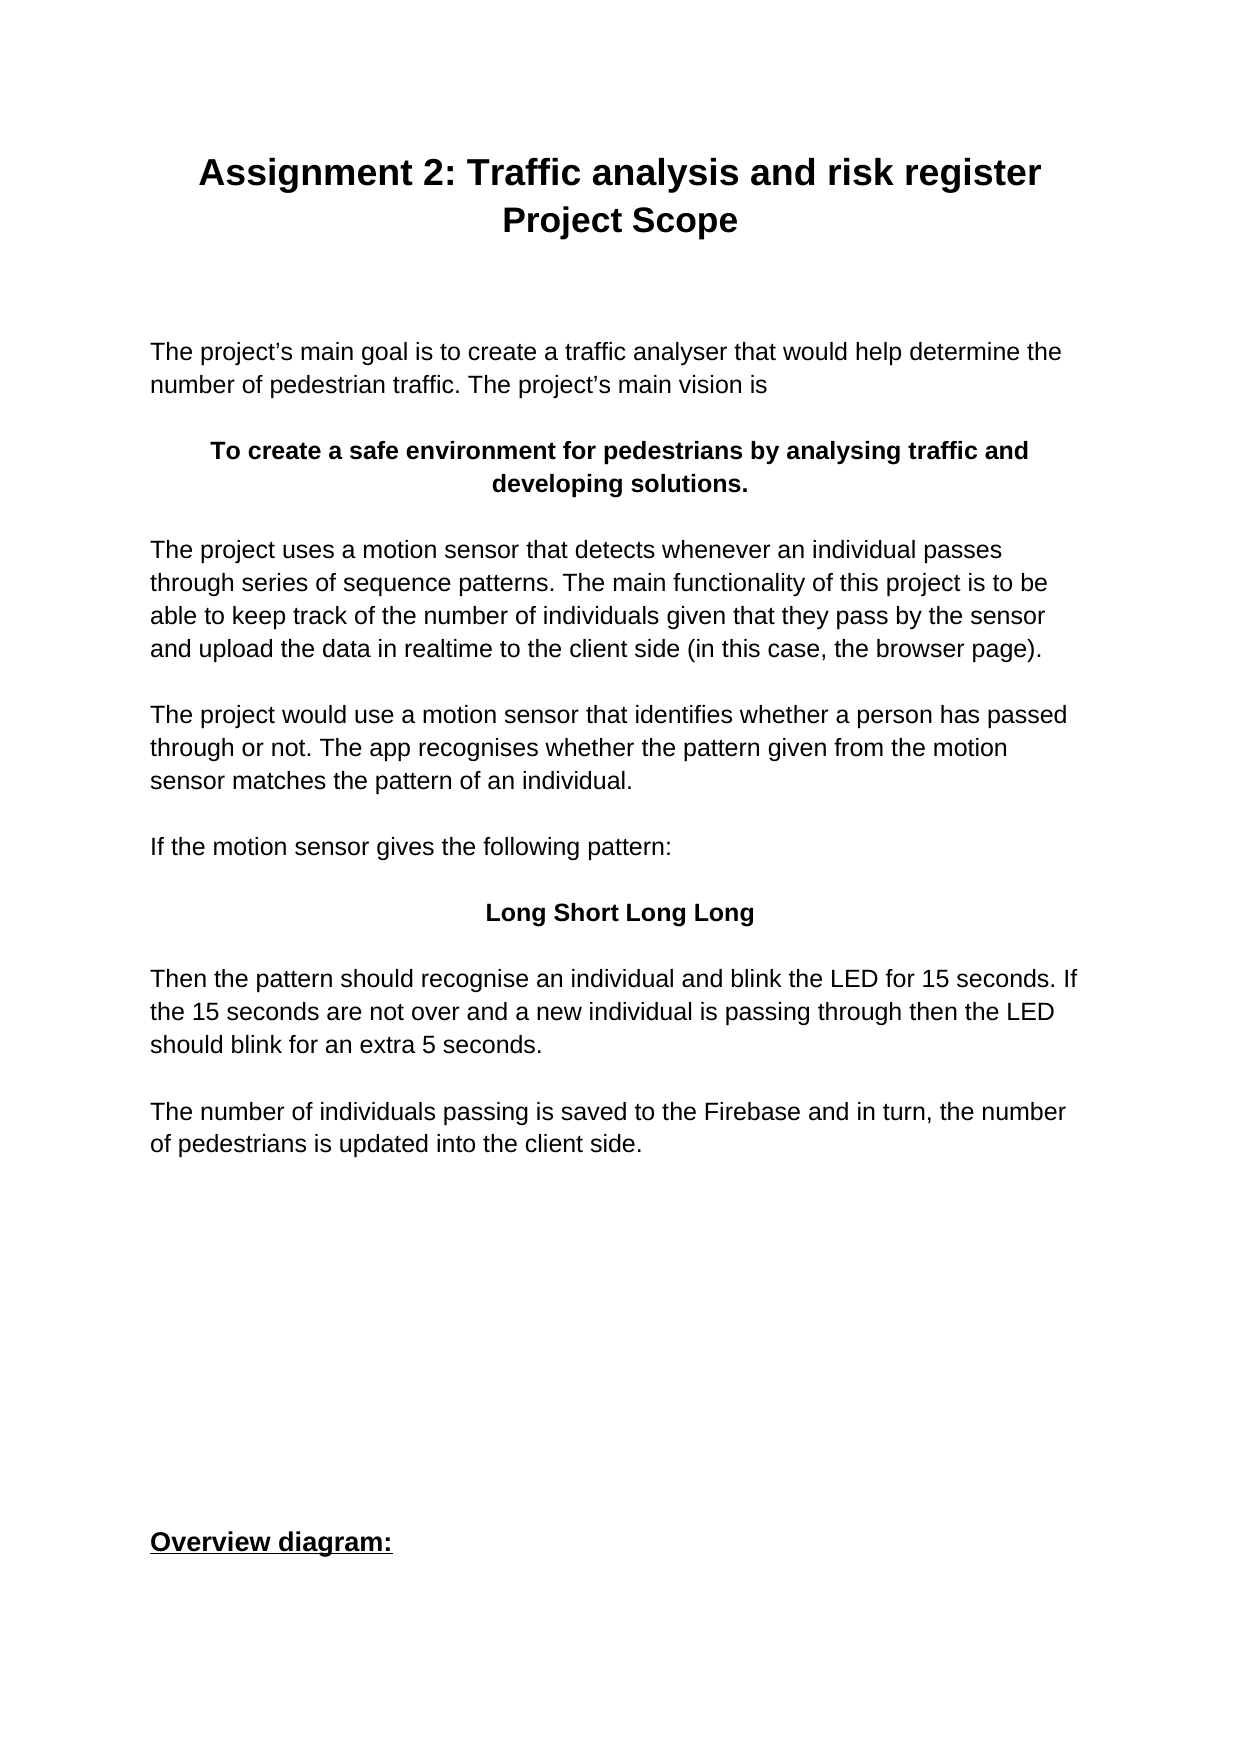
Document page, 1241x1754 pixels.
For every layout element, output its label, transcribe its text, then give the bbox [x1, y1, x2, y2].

text To create a safe environment for pedestrians by analysing traffic and developing solutions. [150, 436, 1090, 498]
text The number of individuals passing is saved to the Firebase and in turn, the number of pedestrians is updated into the client side. [150, 1096, 1090, 1158]
text The project’s main goal is to create a traffic analyser that would help determine the number of pedestrian traffic. The project’s main vision is [150, 337, 1090, 399]
text If the motion sensor gives the following pattern: [150, 832, 1090, 861]
text Long Short Long Long [150, 898, 1090, 927]
text The project would use a motion sensor that identifies whether a person has passed through or not. The app recognises whether the pattern given from the motion sensor matches the pattern of an individual. [150, 700, 1090, 795]
text Overview diagram: [150, 1526, 1090, 1557]
text Assignment 2: Traffic analysis and risk register [150, 150, 1090, 193]
text The project uses a motion sensor that detects whenever an individual passes through series of sequence patterns. The main functionality of this project is to be able to keep track of the number of individuals given that they pass by the sensor and upload the data in realtime to the client side (in this case, the browser page). [150, 535, 1090, 663]
text Project Scope [150, 199, 1090, 240]
text Then the pattern should recognise an individual and blink the LED for 15 seconds. If the 15 seconds are not over and a new individual is passing through then the LED should blink for an extra 5 seconds. [150, 964, 1090, 1059]
